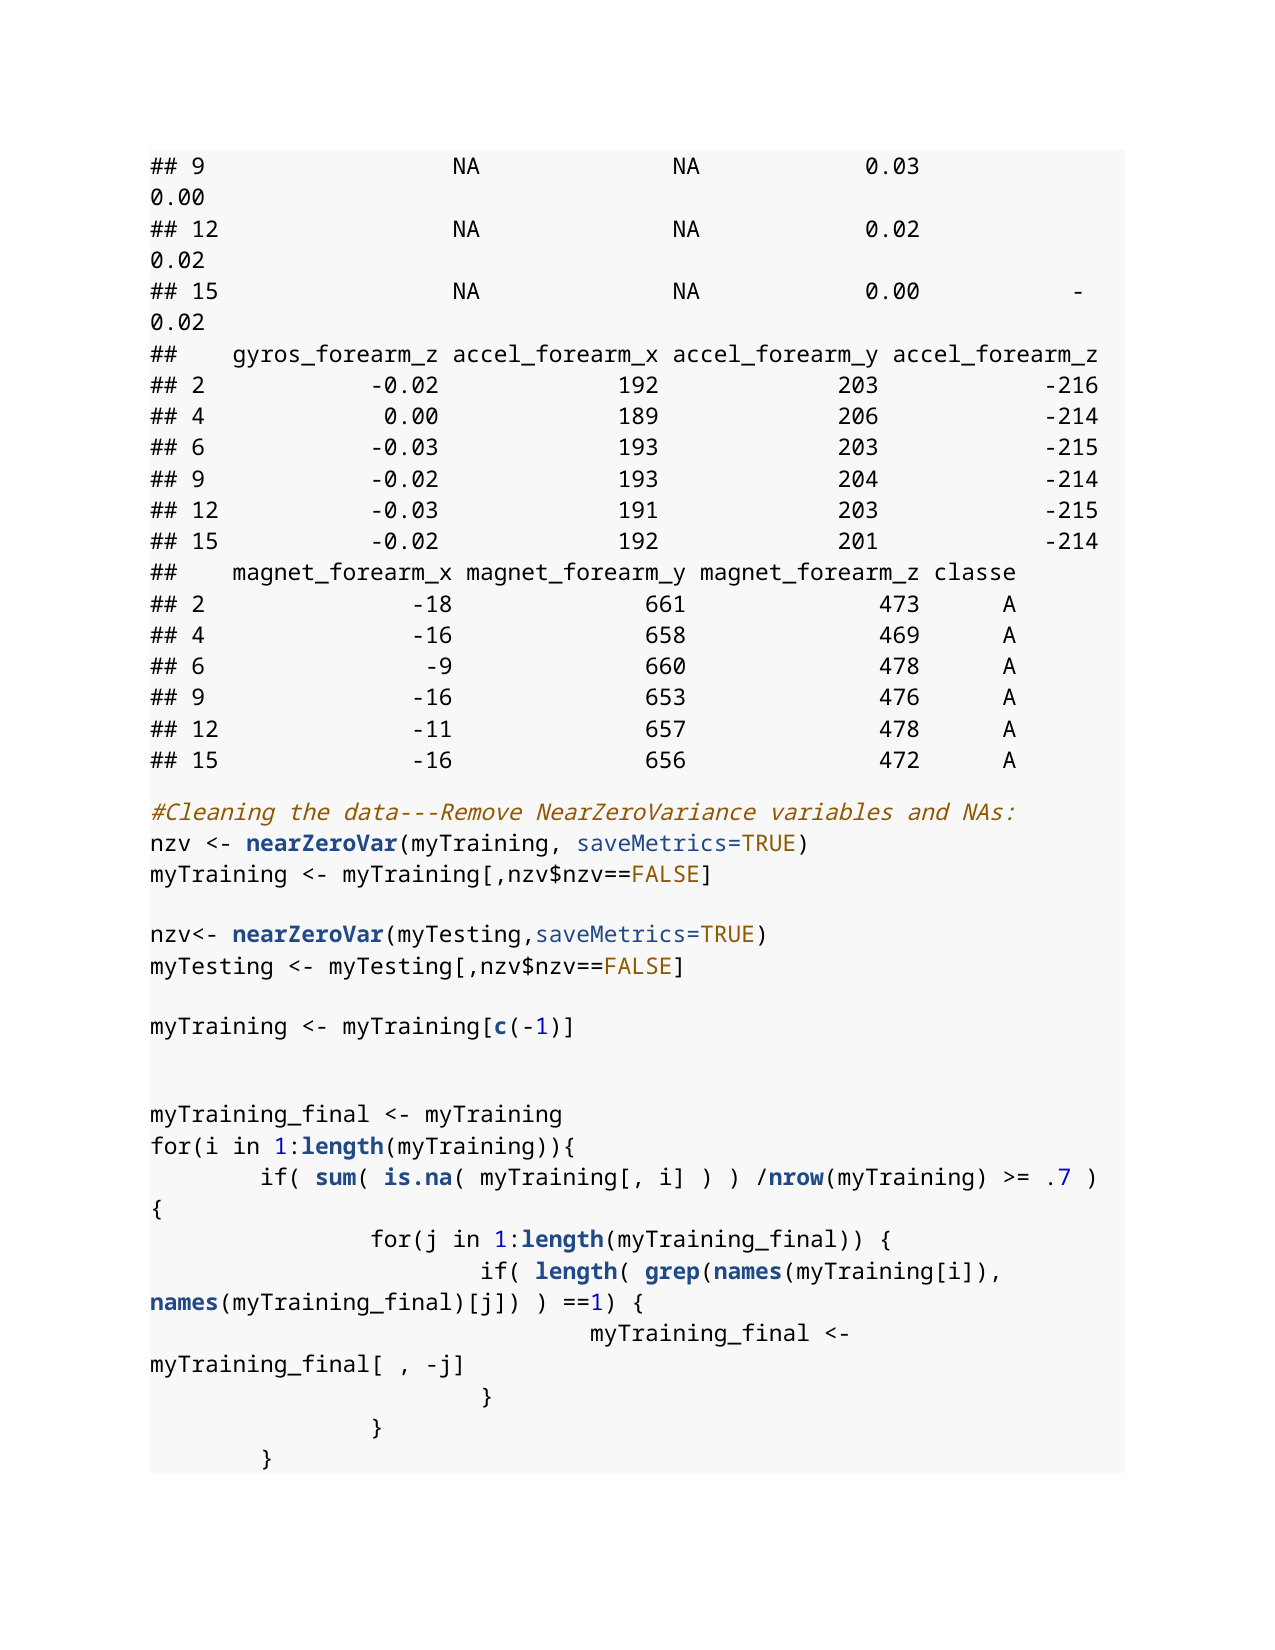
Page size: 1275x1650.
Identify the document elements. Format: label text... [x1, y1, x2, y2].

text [150, 150, 1125, 775]
